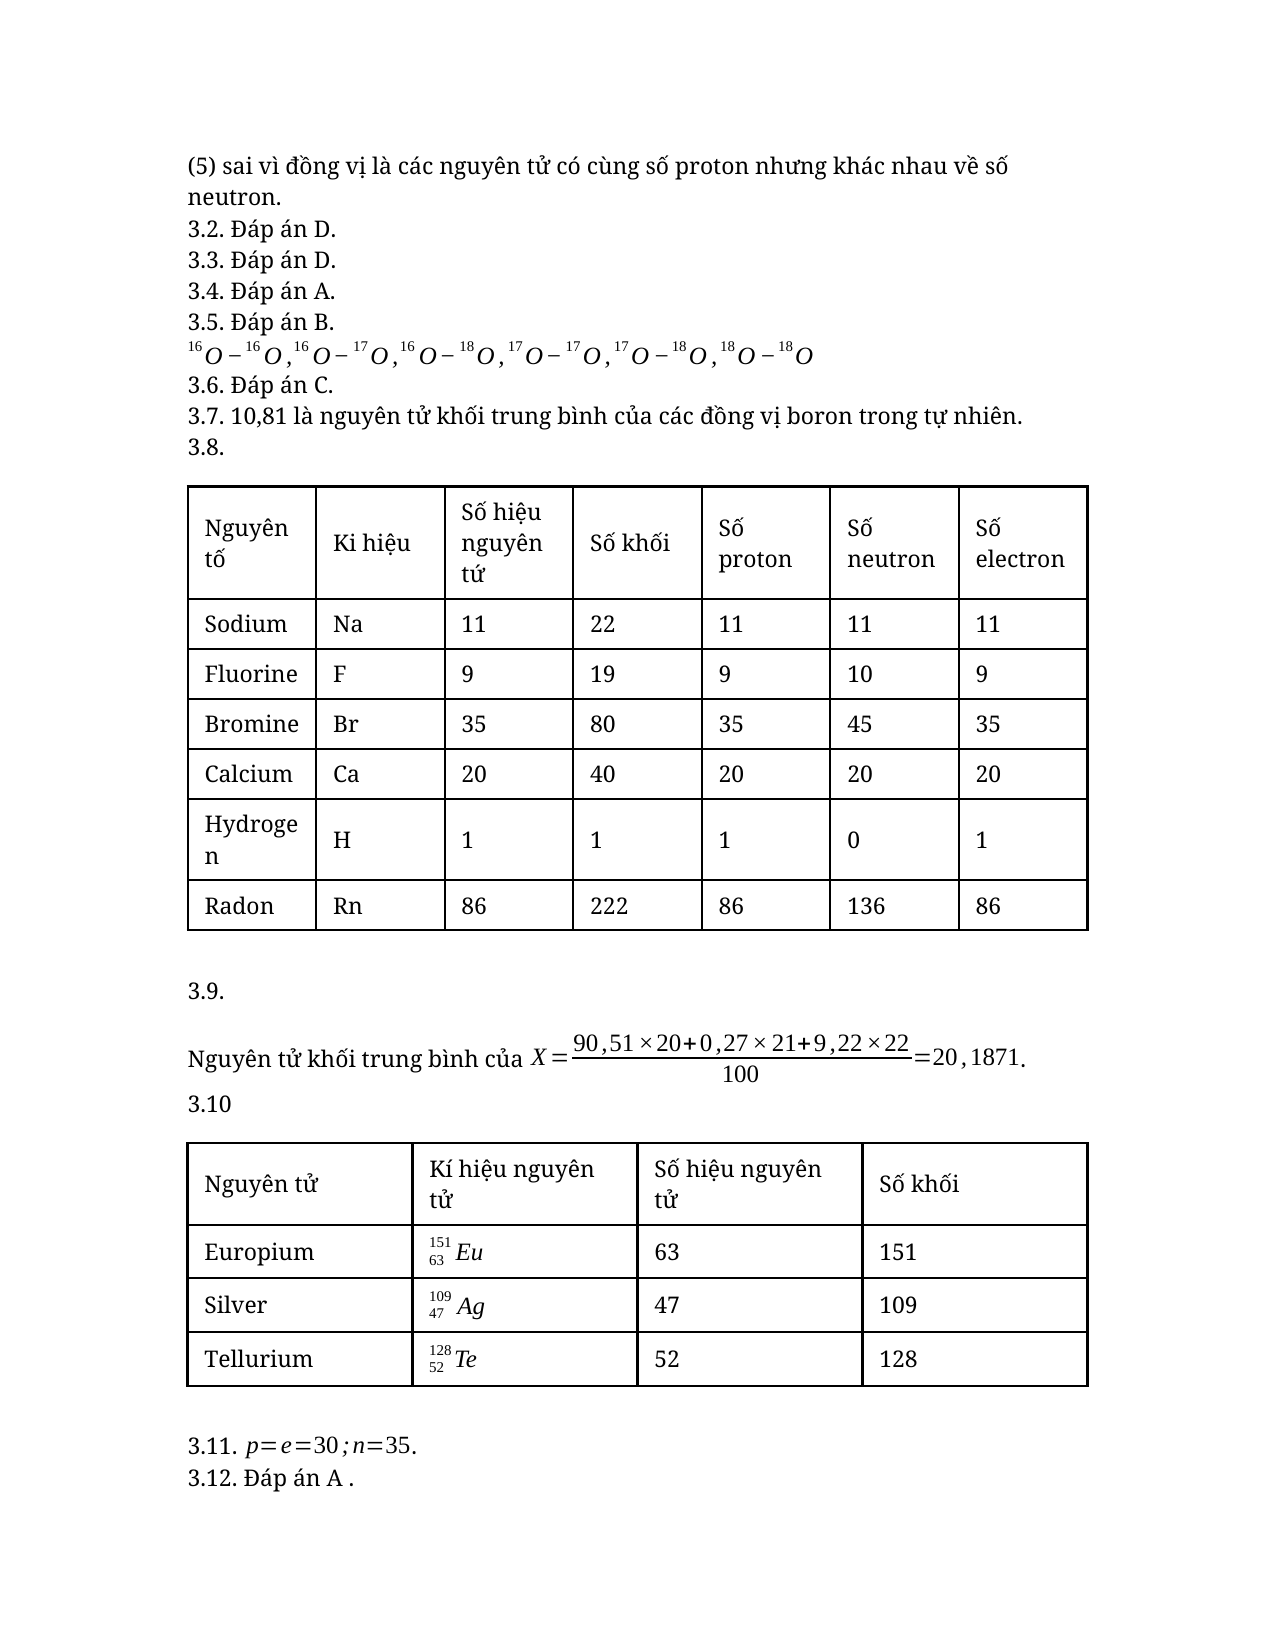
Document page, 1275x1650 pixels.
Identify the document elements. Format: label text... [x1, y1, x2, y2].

table_cell 20 [446, 750, 572, 798]
table_header Nguyên tử [189, 1144, 411, 1223]
table_header Số khối [574, 488, 701, 598]
table_cell Hydrogen [189, 800, 315, 879]
table_cell 11 [960, 600, 1086, 648]
table_cell Europium [189, 1226, 411, 1277]
table_cell 86 [703, 881, 829, 929]
table_header Nguyên tố [189, 488, 315, 598]
table_header Số khối [864, 1144, 1086, 1223]
table_cell 109 [864, 1279, 1086, 1331]
table_cell 19 [574, 650, 701, 698]
table_cell 22 [574, 600, 701, 648]
table_cell 35 [703, 700, 829, 748]
table_header Số electron [960, 488, 1086, 598]
table_header Số hiệu nguyên tứ [446, 488, 572, 598]
table_cell Ca [317, 750, 444, 798]
table_cell 20 [960, 750, 1086, 798]
table_cell 10 [831, 650, 958, 698]
table_header Kí hiệu nguyên tử [414, 1144, 636, 1223]
table_cell Bromine [189, 700, 315, 748]
table_cell 45 [831, 700, 958, 748]
table_cell 11 [703, 600, 829, 648]
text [187, 150, 1087, 462]
table_cell 9 [446, 650, 572, 698]
table_cell 11 [446, 600, 572, 648]
table_cell Silver [189, 1279, 411, 1331]
table_cell 1 [703, 800, 829, 879]
table_cell Fluorine [189, 650, 315, 698]
table_cell Rn [317, 881, 444, 929]
table_cell H [317, 800, 444, 879]
table_cell 1 [446, 800, 572, 879]
table_cell 20 [703, 750, 829, 798]
table_cell 151 [864, 1226, 1086, 1277]
table_cell 86 [446, 881, 572, 929]
table_cell Calcium [189, 750, 315, 798]
table_cell 52 [639, 1333, 861, 1384]
table_cell 11 [831, 600, 958, 648]
table_cell Radon [189, 881, 315, 929]
table_cell 0 [831, 800, 958, 879]
table_cell 47 [639, 1279, 861, 1331]
table_cell 20 [831, 750, 958, 798]
table_cell 128 [864, 1333, 1086, 1384]
table_cell Na [317, 600, 444, 648]
table_cell [414, 1279, 636, 1331]
table_cell 63 [639, 1226, 861, 1277]
table_cell [414, 1226, 636, 1277]
table_header Số hiệu nguyên tử [639, 1144, 861, 1223]
table_cell 35 [960, 700, 1086, 748]
table_cell F [317, 650, 444, 698]
table_cell 9 [960, 650, 1086, 698]
table_header Ki hiệu [317, 488, 444, 598]
table_cell [414, 1333, 636, 1384]
table_cell 86 [960, 881, 1086, 929]
table_cell 9 [703, 650, 829, 698]
table_cell 1 [574, 800, 701, 879]
table_header Số proton [703, 488, 829, 598]
table_cell Sodium [189, 600, 315, 648]
table_cell Tellurium [189, 1333, 411, 1384]
table_cell 40 [574, 750, 701, 798]
table_header Số neutron [831, 488, 958, 598]
table_cell 1 [960, 800, 1086, 879]
text 3.9. [187, 975, 1087, 1006]
table_cell 136 [831, 881, 958, 929]
table_cell Br [317, 700, 444, 748]
text Nguyên tử khối trung bình của . 3.10 [187, 1029, 1087, 1119]
table_cell 80 [574, 700, 701, 748]
table_cell 35 [446, 700, 572, 748]
text 3.11. . 3.12. Đáp án A . [187, 1430, 1087, 1493]
table_cell 222 [574, 881, 701, 929]
